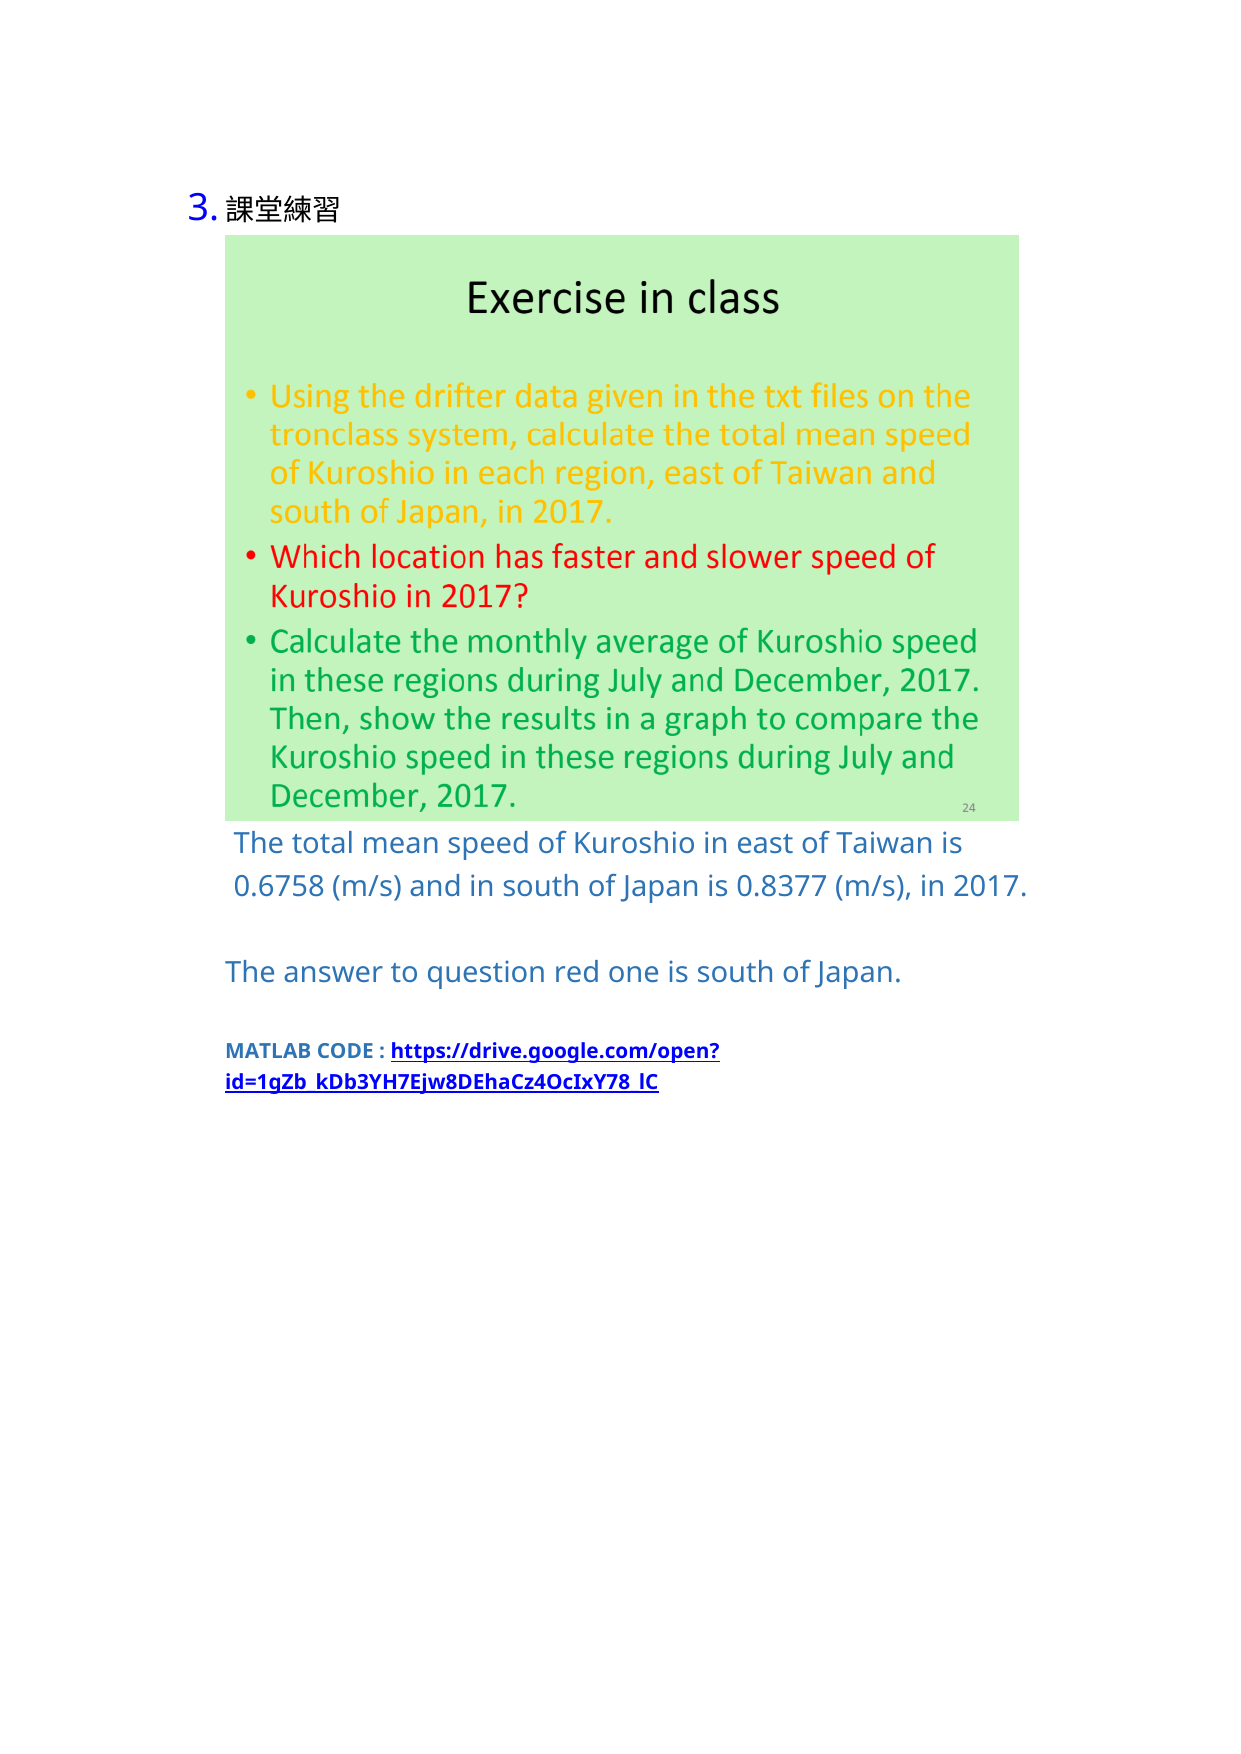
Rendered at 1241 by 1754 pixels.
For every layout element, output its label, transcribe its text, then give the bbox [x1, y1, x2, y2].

list The total mean speed of Kuroshio in east of Taiwan is 0.6758 (m/s) and in south of Japan is 0.8377 (m/s), in 2017. [233, 822, 1052, 905]
list The answer to question red one is south of Japan. [225, 951, 1052, 991]
list MATLAB CODE : https://drive.google.com/open?id=1gZb_kDb3YH7Ejw8DEhaCz4OcIxY78_lC [225, 1036, 1052, 1096]
list 課堂練習 [187, 181, 1052, 232]
picture [225, 235, 1019, 821]
